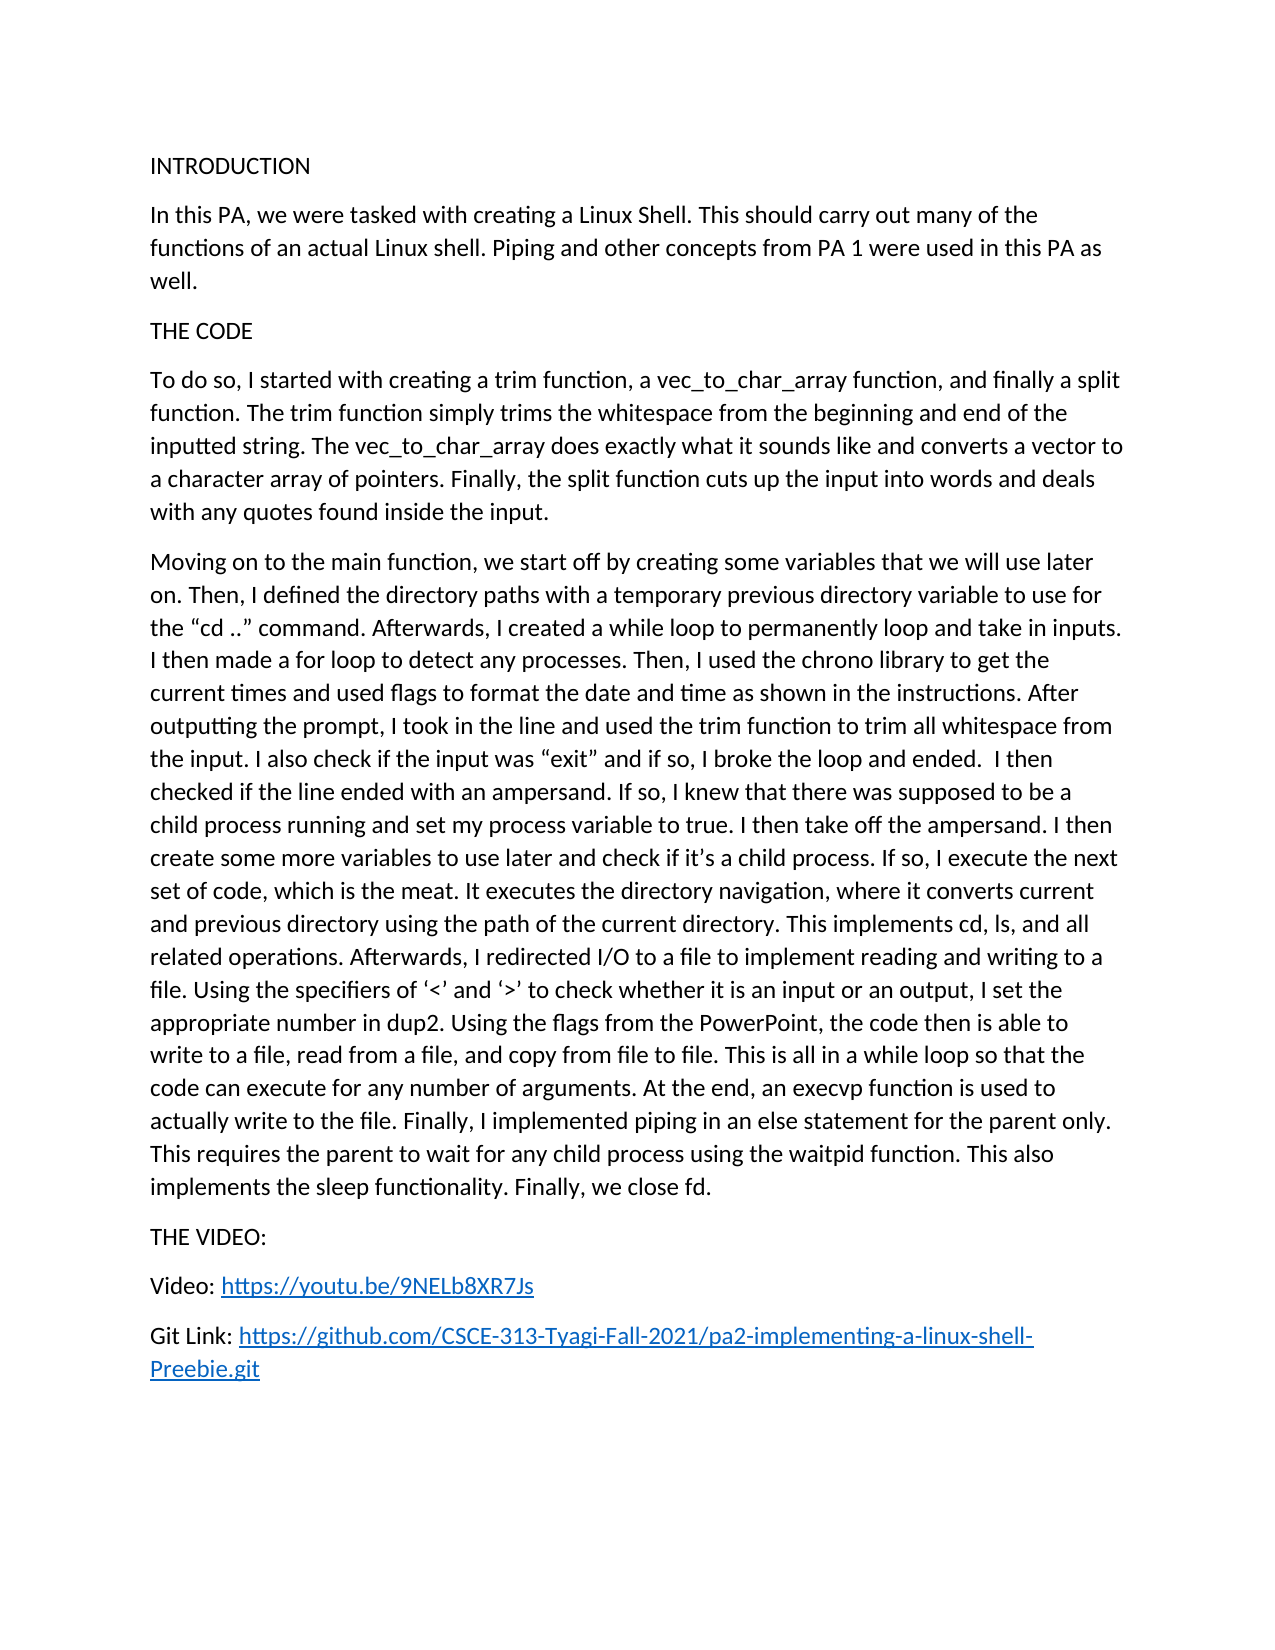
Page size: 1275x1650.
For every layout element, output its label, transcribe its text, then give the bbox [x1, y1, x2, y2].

text THE CODE [150, 315, 1125, 346]
text To do so, I started with creating a trim function, a vec_to_char_array function, and finally a split function. The trim function simply trims the whitespace from the beginning and end of the inputted string. The vec_to_char_array does exactly what it sounds like and converts a vector to a character array of pointers. Finally, the split function cuts up the input into words and deals with any quotes found inside the input. [150, 364, 1125, 527]
text Moving on to the main function, we start off by creating some variables that we will use later on. Then, I defined the directory paths with a temporary previous directory variable to use for the “cd ..” command. Afterwards, I created a while loop to permanently loop and take in inputs. I then made a for loop to detect any processes. Then, I used the chrono library to get the current times and used flags to format the date and time as shown in the instructions. After outputting the prompt, I took in the line and used the trim function to trim all whitespace from the input. I also check if the input was “exit” and if so, I broke the loop and ended. I then checked if the line ended with an ampersand. If so, I knew that there was supposed to be a child process running and set my process variable to true. I then take off the ampersand. I then create some more variables to use later and check if it’s a child process. If so, I execute the next set of code, which is the meat. It executes the directory navigation, where it converts current and previous directory using the path of the current directory. This implements cd, ls, and all related operations. Afterwards, I redirected I/O to a file to implement reading and writing to a file. Using the specifiers of ‘<’ and ‘>’ to check whether it is an input or an output, I set the appropriate number in dup2. Using the flags from the PowerPoint, the code then is able to write to a file, read from a file, and copy from file to file. This is all in a while loop so that the code can execute for any number of arguments. At the end, an execvp function is used to actually write to the file. Finally, I implemented piping in an else statement for the parent only. This requires the parent to wait for any child process using the waitpid function. This also implements the sleep functionality. Finally, we close fd. [150, 546, 1125, 1202]
text In this PA, we were tasked with creating a Linux Shell. This should carry out many of the functions of an actual Linux shell. Piping and other concepts from PA 1 were used in this PA as well. [150, 199, 1125, 296]
text Video: https://youtu.be/9NELb8XR7Js [150, 1270, 1125, 1301]
text INTRODUCTION [150, 150, 1125, 181]
text THE VIDEO: [150, 1221, 1125, 1251]
text Git Link: https://github.com/CSCE-313-Tyagi-Fall-2021/pa2-implementing-a-linux-shell-Preebie.git [150, 1320, 1125, 1383]
